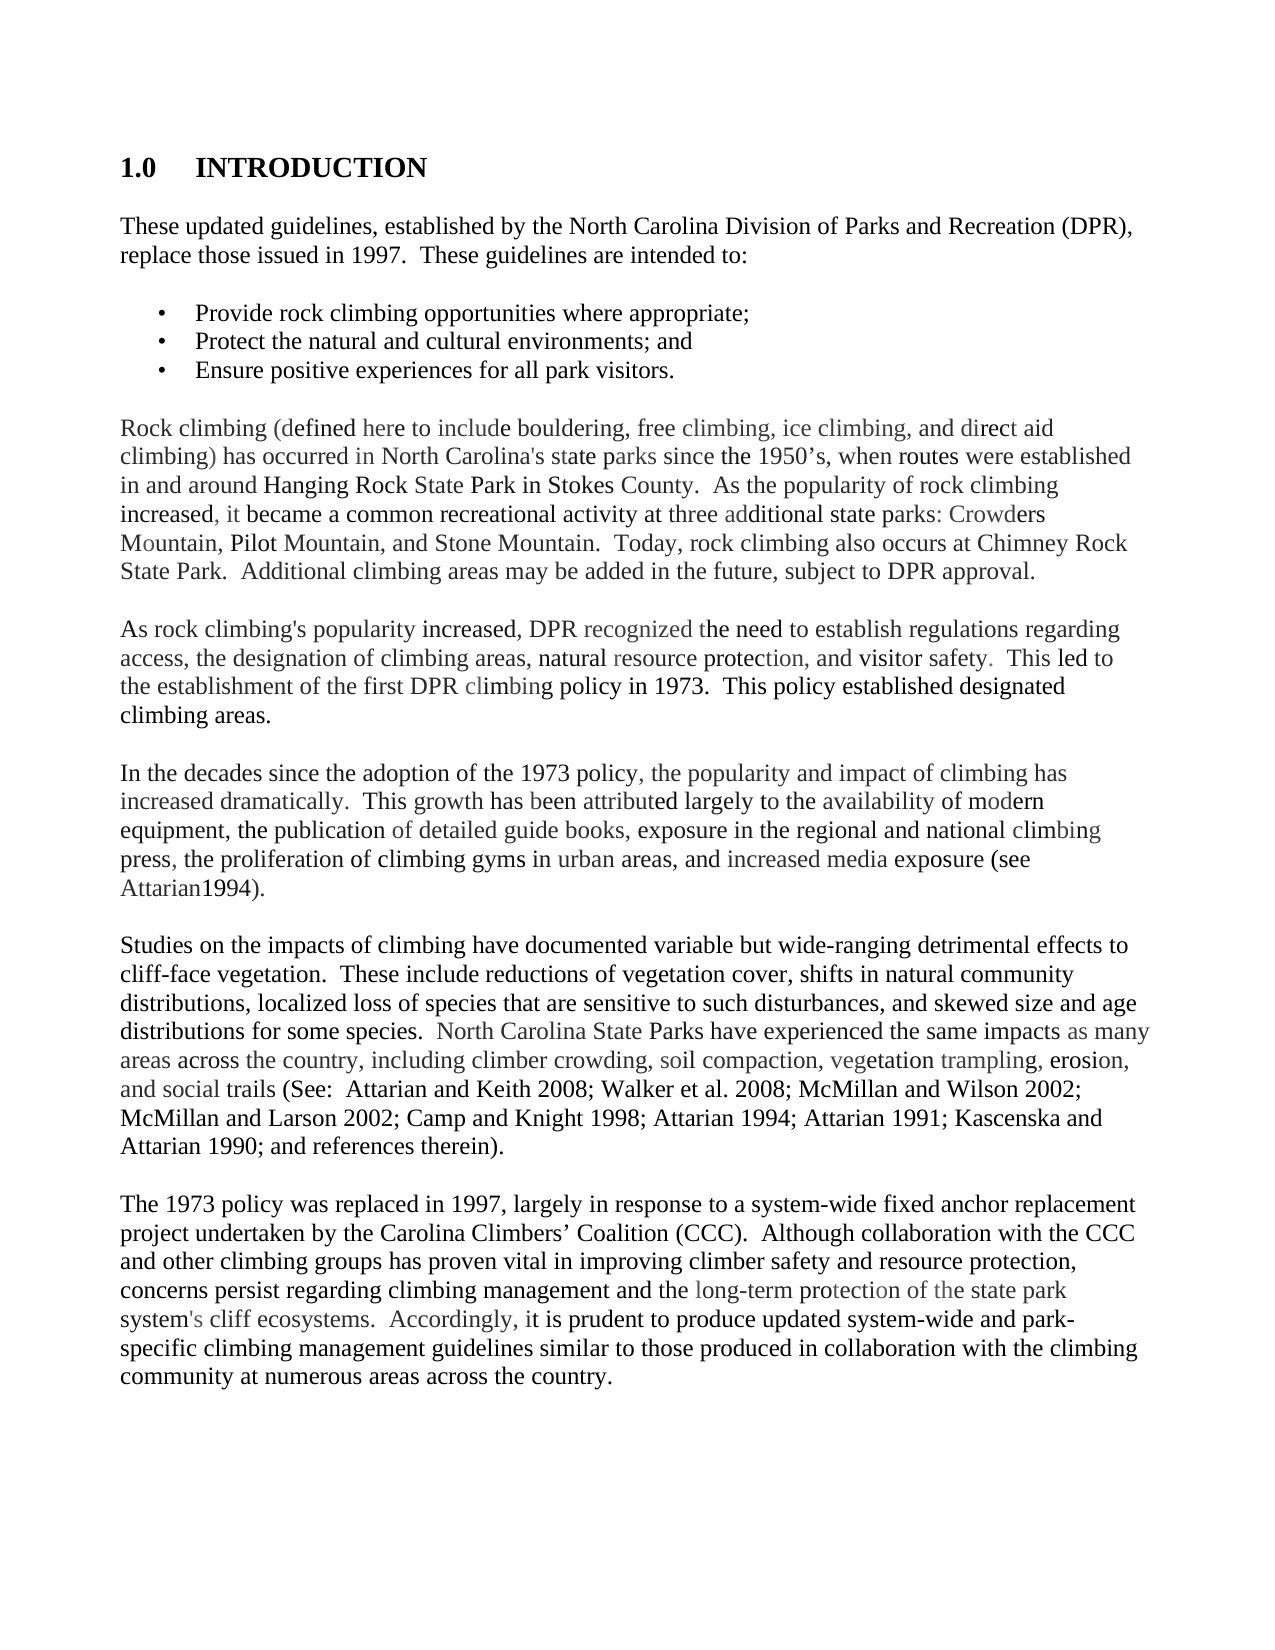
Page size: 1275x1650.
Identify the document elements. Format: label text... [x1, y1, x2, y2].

text 1.0 INTRODUCTION [120, 150, 1164, 183]
text These updated guidelines, established by the North Carolina Division of Parks and Recreation (DPR), replace those issued in 1997. These guidelines are intended to: [120, 211, 1140, 269]
list Protect the natural and cultural environments; and [157, 326, 1164, 355]
text As rock climbing's popularity increased, DPR recognized the need to establish regulations regarding access, the designation of climbing areas, natural resource protection, and visitor safety. This led to the establishment of the first DPR climbing policy in 1973. This policy established designated climbing areas. [120, 614, 1140, 729]
text Rock climbing (defined here to include bouldering, free climbing, ice climbing, and direct aid climbing) has occurred in North Carolina's state parks since the 1950’s, when routes were established in and around Hanging Rock State Park in Stokes County. As the popularity of rock climbing increased, it became a common recreational activity at three additional state parks: Crowders Mountain, Pilot Mountain, and Stone Mountain. Today, rock climbing also occurs at Chimney Rock State Park. Additional climbing areas may be added in the future, subject to DPR approval. [120, 413, 1135, 585]
text The 1973 policy was replaced in 1997, largely in response to a system-wide fixed anchor replacement project undertaken by the Carolina Climbers’ Coalition (CCC). Although collaboration with the CCC and other climbing groups has proven vital in improving climber safety and resource protection, concerns persist regarding climbing management and the long-term protection of the state park system's cliff ecosystems. Accordingly, it is prudent to produce updated system-wide and park- specific climbing management guidelines similar to those produced in collaboration with the climbing community at numerous areas across the country. [120, 1189, 1140, 1390]
text In the decades since the adoption of the 1973 policy, the popularity and impact of climbing has increased dramatically. This growth has been attributed largely to the availability of modern equipment, the publication of detailed guide books, exposure in the regional and national climbing press, the proliferation of climbing gyms in urban areas, and increased media exposure (see Attarian1994). [120, 758, 1140, 901]
text Studies on the impacts of climbing have documented variable but wide-ranging detrimental effects to cliff-face vegetation. These include reductions of vegetation cover, shifts in natural community distributions, localized loss of species that are sensitive to such disturbances, and skewed size and age distributions for some species. North Carolina State Parks have experienced the same impacts as many areas across the country, including climber crowding, soil compaction, vegetation trampling, erosion, and social trails (See: Attarian and Keith 2008; Walker et al. 2008; McMillan and Wilson 2002; McMillan and Larson 2002; Camp and Knight 1998; Attarian 1994; Attarian 1991; Kascenska and Attarian 1990; and references therein). [120, 930, 1154, 1160]
list Provide rock climbing opportunities where appropriate; [157, 298, 1164, 326]
list Ensure positive experiences for all park visitors. [157, 355, 1164, 384]
